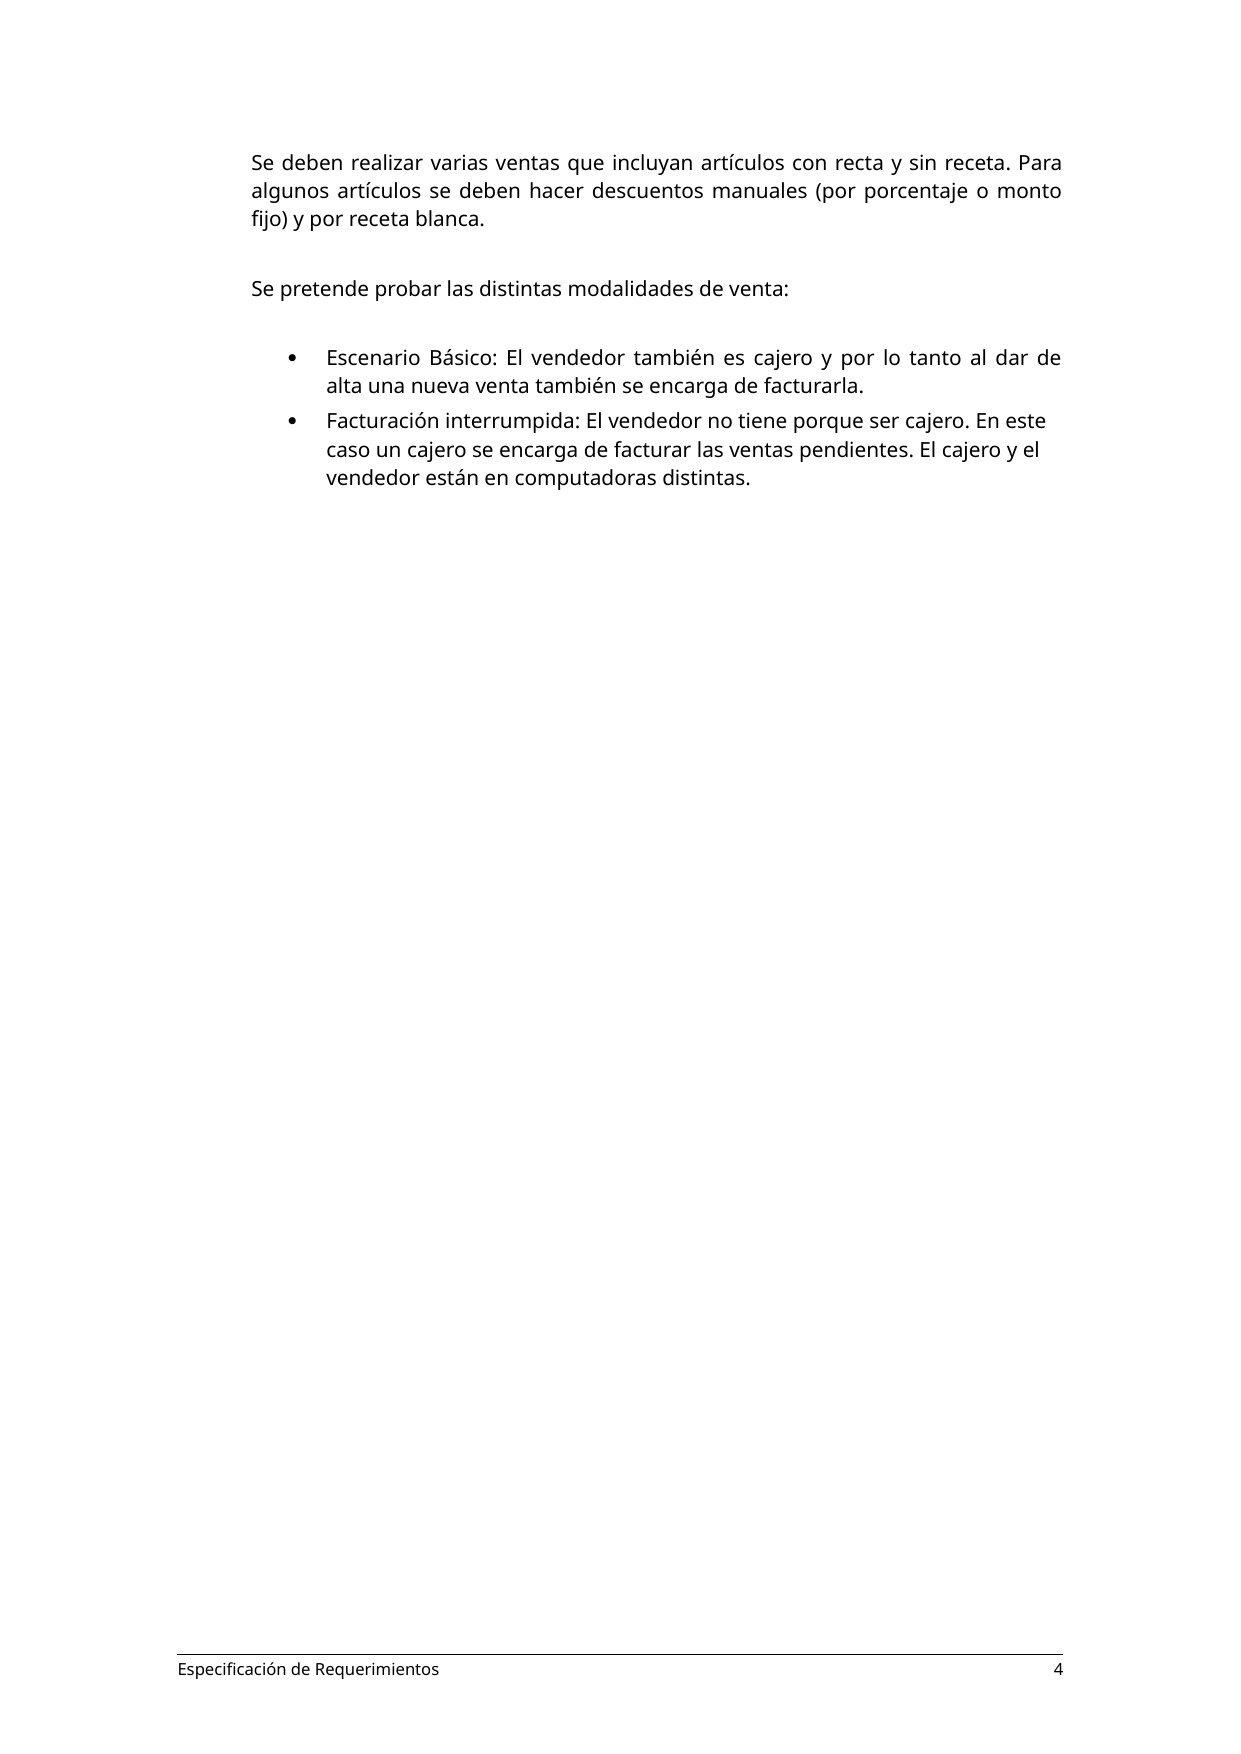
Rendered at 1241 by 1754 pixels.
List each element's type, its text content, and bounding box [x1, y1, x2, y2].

list Facturación interrumpida: El vendedor no tiene porque ser cajero. En este caso un cajero se encarga de facturar las ventas pendientes. El cajero y el vendedor están en computadoras distintas. [288, 406, 1063, 492]
text Se deben realizar varias ventas que incluyan artículos con recta y sin receta. Para algunos artículos se deben hacer descuentos manuales (por porcentaje o monto fijo) y por receta blanca. [251, 148, 1063, 233]
text Se pretende probar las distintas modalidades de venta: [251, 274, 1063, 302]
list Escenario Básico: El vendedor también es cajero y por lo tanto al dar de alta una nueva venta también se encarga de facturarla. [288, 343, 1063, 400]
